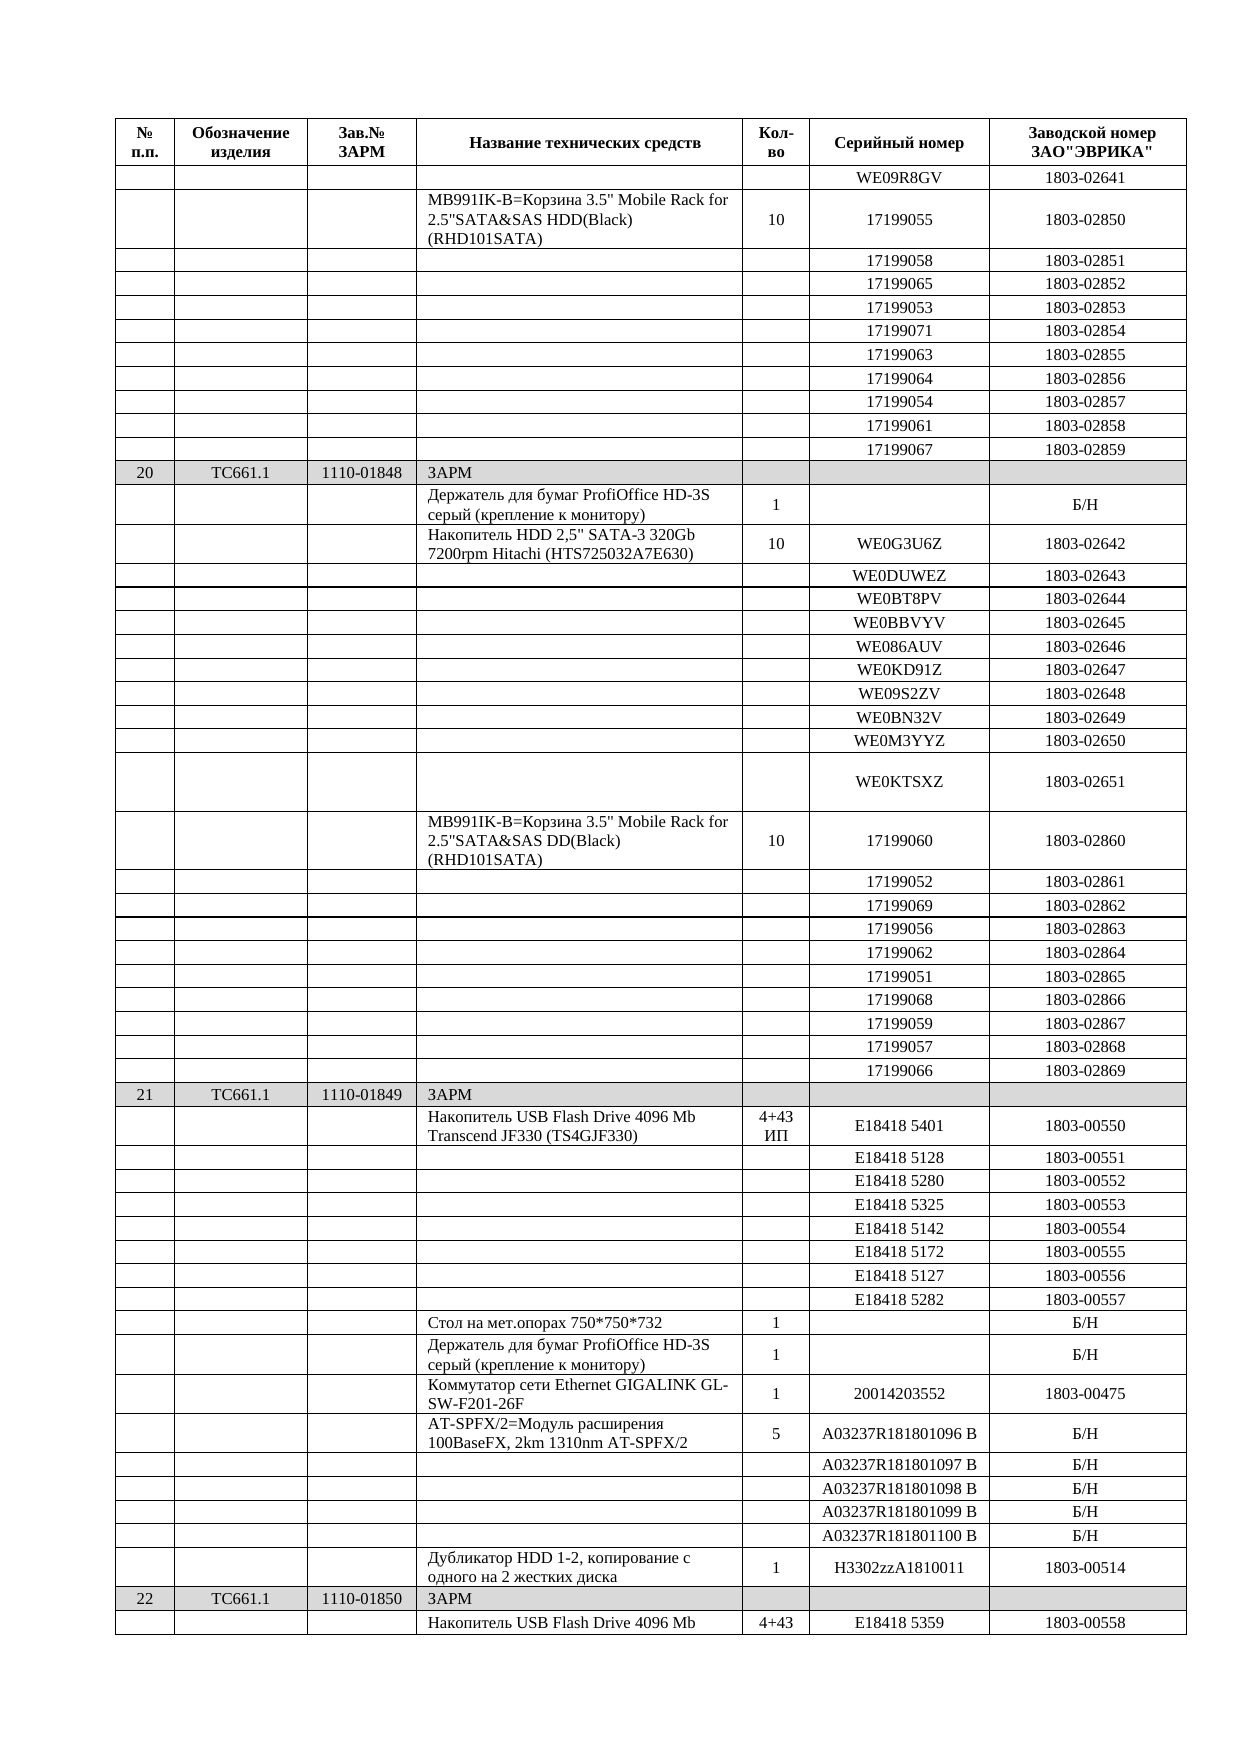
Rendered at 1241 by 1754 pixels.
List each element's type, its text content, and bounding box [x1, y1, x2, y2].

table_cell [116, 1477, 174, 1499]
table_cell [743, 1036, 809, 1058]
table_cell 1803-02863 [990, 918, 1186, 940]
table_cell [175, 965, 307, 987]
table_cell 17199059 [810, 1012, 989, 1034]
table_cell [175, 1524, 307, 1547]
table_cell [743, 1587, 809, 1610]
table_cell [308, 1264, 416, 1287]
table_cell [417, 343, 742, 366]
table_cell [417, 965, 742, 987]
table_cell 1803-02869 [990, 1059, 1186, 1082]
table_cell Накопитель USB Flash Drive 4096 Mb Transcend JF330 (TS4GJF330) [417, 1107, 742, 1145]
table_cell [743, 564, 809, 586]
table_cell [743, 1170, 809, 1192]
table_cell Б/Н [990, 1311, 1186, 1334]
table_cell [308, 870, 416, 893]
table_cell [743, 965, 809, 987]
table_cell Б/Н [990, 1414, 1186, 1452]
table_cell [417, 272, 742, 295]
table_cell [175, 706, 307, 728]
table_cell WE09R8GV [810, 166, 989, 189]
table_cell [175, 438, 307, 460]
table_cell 1803-02646 [990, 635, 1186, 657]
table_cell [743, 918, 809, 940]
table_cell 1 [743, 1375, 809, 1413]
table_cell [175, 1193, 307, 1216]
table_cell [743, 941, 809, 964]
table_cell [308, 391, 416, 413]
table_cell E18418 5325 [810, 1193, 989, 1216]
table_cell [308, 525, 416, 563]
table_cell [308, 1501, 416, 1523]
table_header Обозначение изделия [175, 119, 307, 165]
table_cell 1 [743, 1335, 809, 1373]
table_cell 17199064 [810, 367, 989, 389]
table_cell [175, 367, 307, 389]
table_cell [175, 941, 307, 964]
table_cell [308, 1193, 416, 1216]
table_cell 1803-02850 [990, 190, 1186, 248]
table_cell [308, 965, 416, 987]
table_cell [308, 1335, 416, 1373]
table_cell [175, 1241, 307, 1263]
table_cell [743, 1288, 809, 1310]
table_cell 17199051 [810, 965, 989, 987]
table_cell [308, 1477, 416, 1499]
table_cell [743, 1146, 809, 1168]
table_cell E18418 5172 [810, 1241, 989, 1263]
table_cell [116, 611, 174, 634]
table_cell [116, 438, 174, 460]
table_cell 10 [743, 525, 809, 563]
table_cell [417, 1059, 742, 1082]
table_cell [308, 611, 416, 634]
table_cell [417, 1241, 742, 1263]
table_cell 17199065 [810, 272, 989, 295]
table_cell [116, 1501, 174, 1523]
table_header Серийный номер [810, 119, 989, 165]
table_cell [417, 870, 742, 893]
table_cell WE0DUWEZ [810, 564, 989, 586]
table_cell Б/Н [990, 1524, 1186, 1547]
table_cell [175, 414, 307, 437]
table_cell [175, 611, 307, 634]
table_cell [116, 965, 174, 987]
table_cell [116, 1241, 174, 1263]
table_cell E18418 5128 [810, 1146, 989, 1168]
table_cell 1803-02644 [990, 588, 1186, 610]
table_cell WE0KD91Z [810, 659, 989, 681]
table_cell [116, 682, 174, 705]
table_cell [308, 438, 416, 460]
table_cell [116, 659, 174, 681]
table_cell [743, 1453, 809, 1476]
table_cell 1803-02645 [990, 611, 1186, 634]
table_cell [175, 1501, 307, 1523]
table_cell 5 [743, 1414, 809, 1452]
table_cell [175, 870, 307, 893]
table_cell [743, 272, 809, 295]
table_cell [175, 812, 307, 869]
table_cell [116, 485, 174, 523]
table_cell [743, 461, 809, 484]
table_cell 4+4ЗИП [743, 1611, 809, 1633]
table_cell [116, 706, 174, 728]
table_cell [116, 414, 174, 437]
table_cell Б/Н [990, 1501, 1186, 1523]
table_cell [743, 1264, 809, 1287]
table_cell [175, 1414, 307, 1452]
table_cell [175, 1107, 307, 1145]
table_cell [308, 1311, 416, 1334]
table_cell [417, 1453, 742, 1476]
table_cell [743, 320, 809, 342]
table_cell [743, 588, 809, 610]
table_cell [175, 166, 307, 189]
table_cell [810, 1311, 989, 1334]
table_cell 17199071 [810, 320, 989, 342]
table_cell [116, 941, 174, 964]
table_cell E18418 5401 [810, 1107, 989, 1145]
table_cell MB991IK-B=Корзина 3.5" Mobile Rack for 2.5"SATA&SAS DD(Black)(RHD101SATA) [417, 812, 742, 869]
table_cell [308, 706, 416, 728]
table_cell [743, 659, 809, 681]
table_cell [308, 1241, 416, 1263]
table_cell [308, 272, 416, 295]
table_cell [308, 320, 416, 342]
table_cell [417, 564, 742, 586]
table_cell WE086AUV [810, 635, 989, 657]
table_cell [417, 588, 742, 610]
table_cell [417, 659, 742, 681]
table_header № п.п. [116, 119, 174, 165]
table_cell [308, 682, 416, 705]
table_cell [417, 611, 742, 634]
table_cell A03237R181801096 B [810, 1414, 989, 1452]
table_cell [743, 414, 809, 437]
table_cell [743, 1083, 809, 1106]
table_cell [116, 635, 174, 657]
table_cell [743, 1501, 809, 1523]
table_cell [175, 1453, 307, 1476]
table_cell [175, 1375, 307, 1413]
table_cell [308, 729, 416, 752]
table_cell 17199063 [810, 343, 989, 366]
table_cell [308, 659, 416, 681]
table_cell [175, 1335, 307, 1373]
table_cell 10 [743, 812, 809, 869]
table_cell E18418 5359 [810, 1611, 989, 1633]
table_cell 1803-00555 [990, 1241, 1186, 1263]
table_cell [990, 1083, 1186, 1106]
table_cell WE09S2ZV [810, 682, 989, 705]
table_cell [990, 461, 1186, 484]
table_cell [417, 918, 742, 940]
table_cell 1803-02642 [990, 525, 1186, 563]
table_cell Держатель для бумаг ProfiOffice НD-3S серый (крепление к монитору) [417, 485, 742, 523]
table_header Название технических средств [417, 119, 742, 165]
table_cell [175, 391, 307, 413]
table_cell [116, 1288, 174, 1310]
table_cell [175, 1059, 307, 1082]
table_cell [308, 894, 416, 916]
table_cell [175, 682, 307, 705]
table_cell Накопитель HDD 2,5" SATA-3 320Gb 7200rpm Hitachi (HTS725032A7E630) [417, 525, 742, 563]
table_cell [308, 1059, 416, 1082]
table_cell [175, 635, 307, 657]
table_cell 1803-02651 [990, 753, 1186, 811]
table_cell 1803-02861 [990, 870, 1186, 893]
table_header Заводской номер ЗАО"ЭВРИКА" [990, 119, 1186, 165]
table_cell [417, 166, 742, 189]
table_cell 1110-01848 [308, 461, 416, 484]
table_cell [417, 894, 742, 916]
table_cell 1803-02862 [990, 894, 1186, 916]
table_cell [308, 941, 416, 964]
table_cell ТС661.1 [175, 1587, 307, 1610]
table_cell [810, 1335, 989, 1373]
table_cell [116, 812, 174, 869]
table_cell [743, 249, 809, 271]
table_cell [417, 414, 742, 437]
table_header Кол-во [743, 119, 809, 165]
table_cell [116, 894, 174, 916]
table_cell 17199055 [810, 190, 989, 248]
table_cell [175, 588, 307, 610]
table_cell [116, 1146, 174, 1168]
table_cell 1803-00552 [990, 1170, 1186, 1192]
table_cell 17199066 [810, 1059, 989, 1082]
table_cell [308, 367, 416, 389]
table_cell ТС661.1 [175, 461, 307, 484]
table_cell [116, 367, 174, 389]
table_cell 1 [743, 1548, 809, 1586]
table_cell [308, 635, 416, 657]
table_cell [308, 1524, 416, 1547]
table_cell [743, 635, 809, 657]
table_cell [810, 461, 989, 484]
table_cell 17199060 [810, 812, 989, 869]
table_cell 1803-00553 [990, 1193, 1186, 1216]
table_cell [116, 272, 174, 295]
table_cell H3302zzA1810011 [810, 1548, 989, 1586]
table_cell [743, 1524, 809, 1547]
table_cell 17199052 [810, 870, 989, 893]
table_cell Б/Н [990, 1335, 1186, 1373]
table_cell [417, 438, 742, 460]
table_cell WE0G3U6Z [810, 525, 989, 563]
table_cell [810, 1587, 989, 1610]
table_cell [417, 753, 742, 811]
table_cell 1803-00514 [990, 1548, 1186, 1586]
table_cell [116, 1036, 174, 1058]
table_cell [743, 729, 809, 752]
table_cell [417, 1611, 742, 1633]
table_cell [116, 1611, 174, 1633]
table_cell [308, 1170, 416, 1192]
table_cell 17199056 [810, 918, 989, 940]
table_cell [743, 682, 809, 705]
table_cell 1803-00551 [990, 1146, 1186, 1168]
table_cell [308, 1414, 416, 1452]
table_cell 10 [743, 190, 809, 248]
table_cell [743, 870, 809, 893]
table_cell 1803-02648 [990, 682, 1186, 705]
table_cell [417, 249, 742, 271]
table_cell 1803-02649 [990, 706, 1186, 728]
table_cell 1 [743, 1311, 809, 1334]
table_cell 17199067 [810, 438, 989, 460]
table_cell [417, 296, 742, 318]
table_cell [175, 564, 307, 586]
table_cell [417, 1193, 742, 1216]
table_cell [116, 870, 174, 893]
table_cell WE0BBVYV [810, 611, 989, 634]
table_cell [308, 588, 416, 610]
table_cell [308, 1611, 416, 1633]
table_cell 20 [116, 461, 174, 484]
table_cell 1803-02858 [990, 414, 1186, 437]
table_cell WE0BT8PV [810, 588, 989, 610]
table_cell [743, 1477, 809, 1499]
table_cell [175, 1170, 307, 1192]
table_cell [743, 1193, 809, 1216]
table_cell [116, 1311, 174, 1334]
table_cell [175, 485, 307, 523]
table_cell [175, 1311, 307, 1334]
table_cell 1803-02865 [990, 965, 1186, 987]
table_cell ЗАРМ [417, 461, 742, 484]
table_cell [175, 1477, 307, 1499]
table_cell [417, 941, 742, 964]
table_cell [308, 564, 416, 586]
table_cell [308, 753, 416, 811]
table_cell [417, 1146, 742, 1168]
table_cell [116, 1107, 174, 1145]
table_cell [116, 753, 174, 811]
table_cell [175, 753, 307, 811]
table_cell [175, 1264, 307, 1287]
table_cell Стол на мет.опорах 750*750*732 [417, 1311, 742, 1334]
table_cell [175, 272, 307, 295]
table_cell [175, 343, 307, 366]
table_cell A03237R181801097 B [810, 1453, 989, 1476]
table_cell 1803-02866 [990, 988, 1186, 1011]
table_cell [175, 1146, 307, 1168]
table_cell E18418 5282 [810, 1288, 989, 1310]
table_cell E18418 5127 [810, 1264, 989, 1287]
table_cell [308, 1217, 416, 1239]
table_cell [175, 988, 307, 1011]
table_cell [308, 918, 416, 940]
table_cell [308, 343, 416, 366]
table_cell Держатель для бумаг ProfiOffice НD-3S серый (крепление к монитору) [417, 1335, 742, 1373]
table_cell [116, 1012, 174, 1034]
table_cell 17199061 [810, 414, 989, 437]
table_cell [810, 485, 989, 523]
table_cell 4+4ЗИП [743, 1107, 809, 1145]
table_cell 17199062 [810, 941, 989, 964]
table_cell [743, 753, 809, 811]
table_cell [417, 682, 742, 705]
table_cell 1803-02854 [990, 320, 1186, 342]
table_cell 1803-00475 [990, 1375, 1186, 1413]
table_cell [116, 343, 174, 366]
table_cell [116, 588, 174, 610]
table_header Зав.№ ЗАРМ [308, 119, 416, 165]
table_cell [116, 564, 174, 586]
table_cell [308, 249, 416, 271]
table_cell [116, 1170, 174, 1192]
table_cell Коммутатор сети Ethernet GIGALINK GL-SW-F201-26F [417, 1375, 742, 1413]
table_cell 1803-02855 [990, 343, 1186, 366]
table_cell [417, 367, 742, 389]
table_cell 1803-02852 [990, 272, 1186, 295]
table_cell [116, 1217, 174, 1239]
table_cell [175, 1611, 307, 1633]
table_cell 1803-02650 [990, 729, 1186, 752]
table_cell [116, 320, 174, 342]
table_cell [116, 1375, 174, 1413]
table_cell [417, 1264, 742, 1287]
table_cell 1110-01850 [308, 1587, 416, 1610]
table_cell Б/Н [990, 1477, 1186, 1499]
table_cell [175, 296, 307, 318]
table_cell [175, 1036, 307, 1058]
table_cell WE0M3YYZ [810, 729, 989, 752]
table_cell 1803-00550 [990, 1107, 1186, 1145]
table_cell 22 [116, 1587, 174, 1610]
table_cell [308, 485, 416, 523]
table_cell 21 [116, 1083, 174, 1106]
table_cell [308, 190, 416, 248]
table_cell AT-SPFX/2=Модуль расширения 100BaseFX, 2km 1310nm AT-SPFX/2 [417, 1414, 742, 1452]
table_cell [417, 391, 742, 413]
table_cell 17199069 [810, 894, 989, 916]
table_cell [116, 391, 174, 413]
table_cell [175, 1288, 307, 1310]
table_cell [417, 1288, 742, 1310]
table_cell [308, 1146, 416, 1168]
table_cell [417, 1477, 742, 1499]
table_cell [743, 611, 809, 634]
table_cell [417, 1012, 742, 1034]
table_cell A03237R181801099 B [810, 1501, 989, 1523]
table_cell 1803-02643 [990, 564, 1186, 586]
table_cell [308, 1453, 416, 1476]
table_cell [308, 1012, 416, 1034]
table_cell 1803-02859 [990, 438, 1186, 460]
table_cell ЗАРМ [417, 1587, 742, 1610]
table_cell 17199057 [810, 1036, 989, 1058]
table_cell 1803-02851 [990, 249, 1186, 271]
table_cell [308, 1036, 416, 1058]
table_cell [308, 166, 416, 189]
table_cell [175, 918, 307, 940]
table_cell [308, 1288, 416, 1310]
table_cell WE0BN32V [810, 706, 989, 728]
table_cell [116, 190, 174, 248]
table_cell [308, 414, 416, 437]
table_cell [116, 1335, 174, 1373]
table_cell [175, 525, 307, 563]
table_cell Б/Н [990, 1453, 1186, 1476]
table_cell E18418 5142 [810, 1217, 989, 1239]
table_cell [743, 1012, 809, 1034]
table_cell [990, 1587, 1186, 1610]
table_cell [743, 894, 809, 916]
table_cell Дубликатор HDD 1-2, копирование с одного на 2 жестких диска [417, 1548, 742, 1586]
table_cell 17199054 [810, 391, 989, 413]
table_cell [175, 894, 307, 916]
table_cell [743, 1217, 809, 1239]
table_cell ЗАРМ [417, 1083, 742, 1106]
table_cell [175, 249, 307, 271]
table_cell [116, 1193, 174, 1216]
table_cell 1803-02867 [990, 1012, 1186, 1034]
table_cell [810, 1083, 989, 1106]
table_cell [116, 988, 174, 1011]
table_cell [308, 296, 416, 318]
table_cell [743, 166, 809, 189]
table_cell 1803-00556 [990, 1264, 1186, 1287]
table_cell [116, 1059, 174, 1082]
table_cell 1803-00558 [990, 1611, 1186, 1633]
table_cell 17199058 [810, 249, 989, 271]
table_cell E18418 5280 [810, 1170, 989, 1192]
table_cell [116, 296, 174, 318]
table_cell [417, 1501, 742, 1523]
table_cell 20014203552 [810, 1375, 989, 1413]
table_cell [417, 729, 742, 752]
table_cell 1803-02868 [990, 1036, 1186, 1058]
table_cell [417, 1036, 742, 1058]
table_cell 1803-02857 [990, 391, 1186, 413]
table_cell 17199068 [810, 988, 989, 1011]
table_cell [175, 1548, 307, 1586]
table_cell [116, 1264, 174, 1287]
table_cell [116, 1414, 174, 1452]
table_cell [116, 166, 174, 189]
table_cell [116, 1524, 174, 1547]
table_cell [116, 249, 174, 271]
table_cell [743, 391, 809, 413]
table_cell [308, 988, 416, 1011]
table_cell [116, 1548, 174, 1586]
table_cell 1803-02647 [990, 659, 1186, 681]
table_cell [175, 1012, 307, 1034]
table_cell [175, 1217, 307, 1239]
table_cell [116, 1453, 174, 1476]
table_cell [308, 1375, 416, 1413]
table_cell [116, 729, 174, 752]
table_cell [308, 812, 416, 869]
table_cell 1803-02860 [990, 812, 1186, 869]
table_cell [417, 1170, 742, 1192]
table_cell 1803-02641 [990, 166, 1186, 189]
table_cell 1803-00554 [990, 1217, 1186, 1239]
table_cell A03237R181801098 B [810, 1477, 989, 1499]
table_cell 1110-01849 [308, 1083, 416, 1106]
table_cell [417, 988, 742, 1011]
table_cell 1 [743, 485, 809, 523]
table_cell 1803-02853 [990, 296, 1186, 318]
table_cell 1803-00557 [990, 1288, 1186, 1310]
table_cell MB991IK-B=Корзина 3.5" Mobile Rack for 2.5"SATA&SAS HDD(Black)(RHD101SATA) [417, 190, 742, 248]
table_cell [175, 190, 307, 248]
table_cell [116, 918, 174, 940]
table_cell 1803-02864 [990, 941, 1186, 964]
table_cell [743, 296, 809, 318]
table_cell [743, 438, 809, 460]
table_cell [743, 343, 809, 366]
table_cell [743, 367, 809, 389]
table_cell [417, 1217, 742, 1239]
table_cell [417, 635, 742, 657]
table_cell 17199053 [810, 296, 989, 318]
table_cell Б/Н [990, 485, 1186, 523]
table_cell [116, 525, 174, 563]
table_cell ТС661.1 [175, 1083, 307, 1106]
table_cell 1803-02856 [990, 367, 1186, 389]
table_cell [308, 1548, 416, 1586]
table_cell A03237R181801100 B [810, 1524, 989, 1547]
table_cell [743, 988, 809, 1011]
table_cell [743, 1059, 809, 1082]
table_cell [417, 320, 742, 342]
table_cell [308, 1107, 416, 1145]
table_cell [175, 729, 307, 752]
table_cell [417, 1524, 742, 1547]
table_cell [743, 1241, 809, 1263]
table_cell [175, 659, 307, 681]
table_cell [175, 320, 307, 342]
table_cell [417, 706, 742, 728]
table_cell WE0KTSXZ [810, 753, 989, 811]
table_cell [743, 706, 809, 728]
